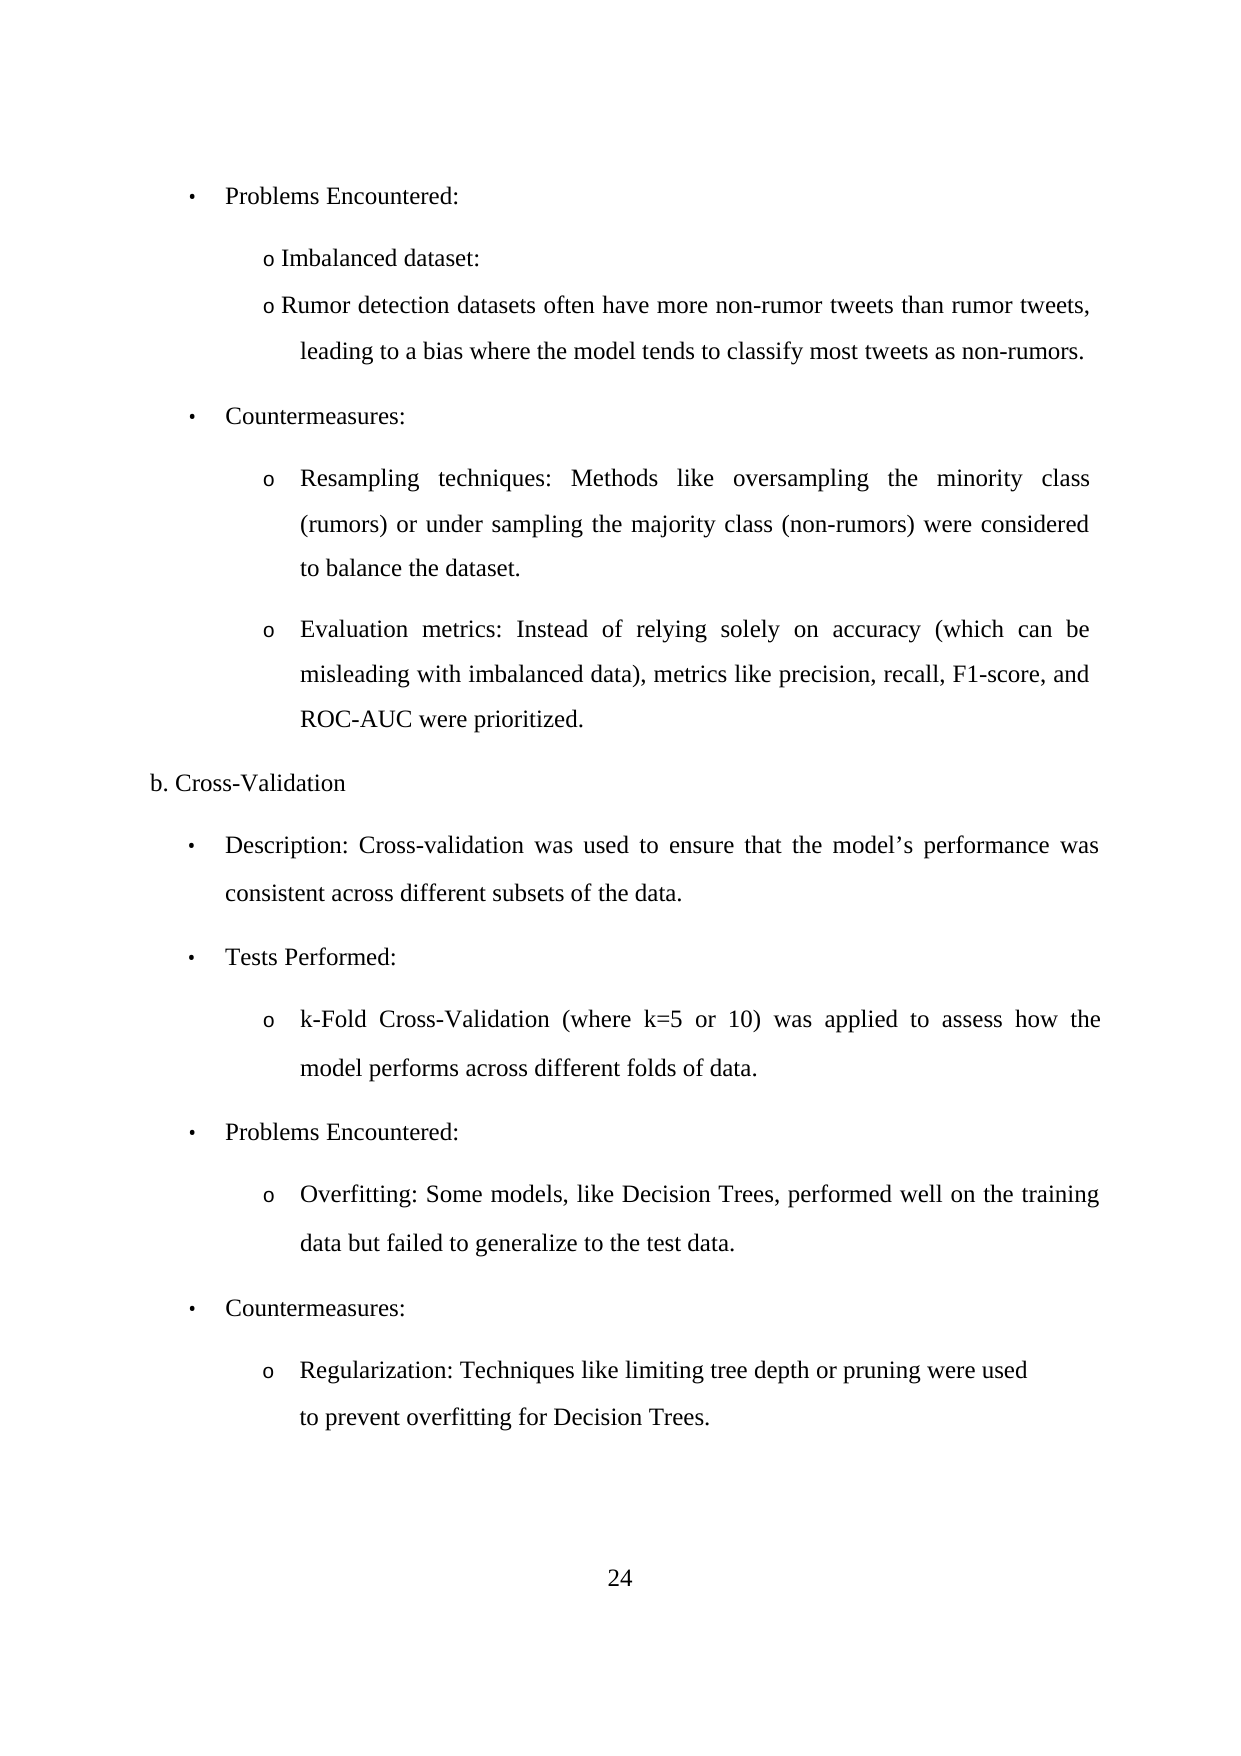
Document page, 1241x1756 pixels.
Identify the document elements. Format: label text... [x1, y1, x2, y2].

list Imbalanced dataset: [262, 243, 1090, 272]
list Overfitting: Some models, like Decision Trees, performed well on the training data but failed to generalize to the test data. [262, 1179, 1101, 1256]
list Evaluation metrics: Instead of relying solely on accuracy (which can be misleading with imbalanced data), metrics like precision, recall, F1-score, and ROC-AUC were prioritized. [262, 614, 1090, 733]
list Tests Performed: [187, 942, 1113, 972]
list Countermeasures: [188, 1293, 1113, 1322]
list Description: Cross-validation was used to ensure that the model’s performance was consistent across different subsets of the data. [187, 830, 1101, 907]
list Problems Encountered: [188, 181, 1113, 210]
list Cross-Validation [150, 768, 1113, 797]
list Regularization: Techniques like limiting tree depth or pruning were used to prevent overfitting for Decision Trees. [262, 1355, 1051, 1431]
list Resampling techniques: Methods like oversampling the minority class (rumors) or under sampling the majority class (non-rumors) were considered to balance the dataset. [262, 463, 1090, 582]
list Problems Encountered: [188, 1117, 1113, 1147]
list k-Fold Cross-Validation (where k=5 or 10) was applied to assess how the model performs across different folds of data. [262, 1004, 1101, 1082]
list Countermeasures: [188, 401, 1113, 430]
list Rumor detection datasets often have more non-rumor tweets than rumor tweets, leading to a bias where the model tends to classify most tweets as non-rumors. [262, 290, 1090, 365]
